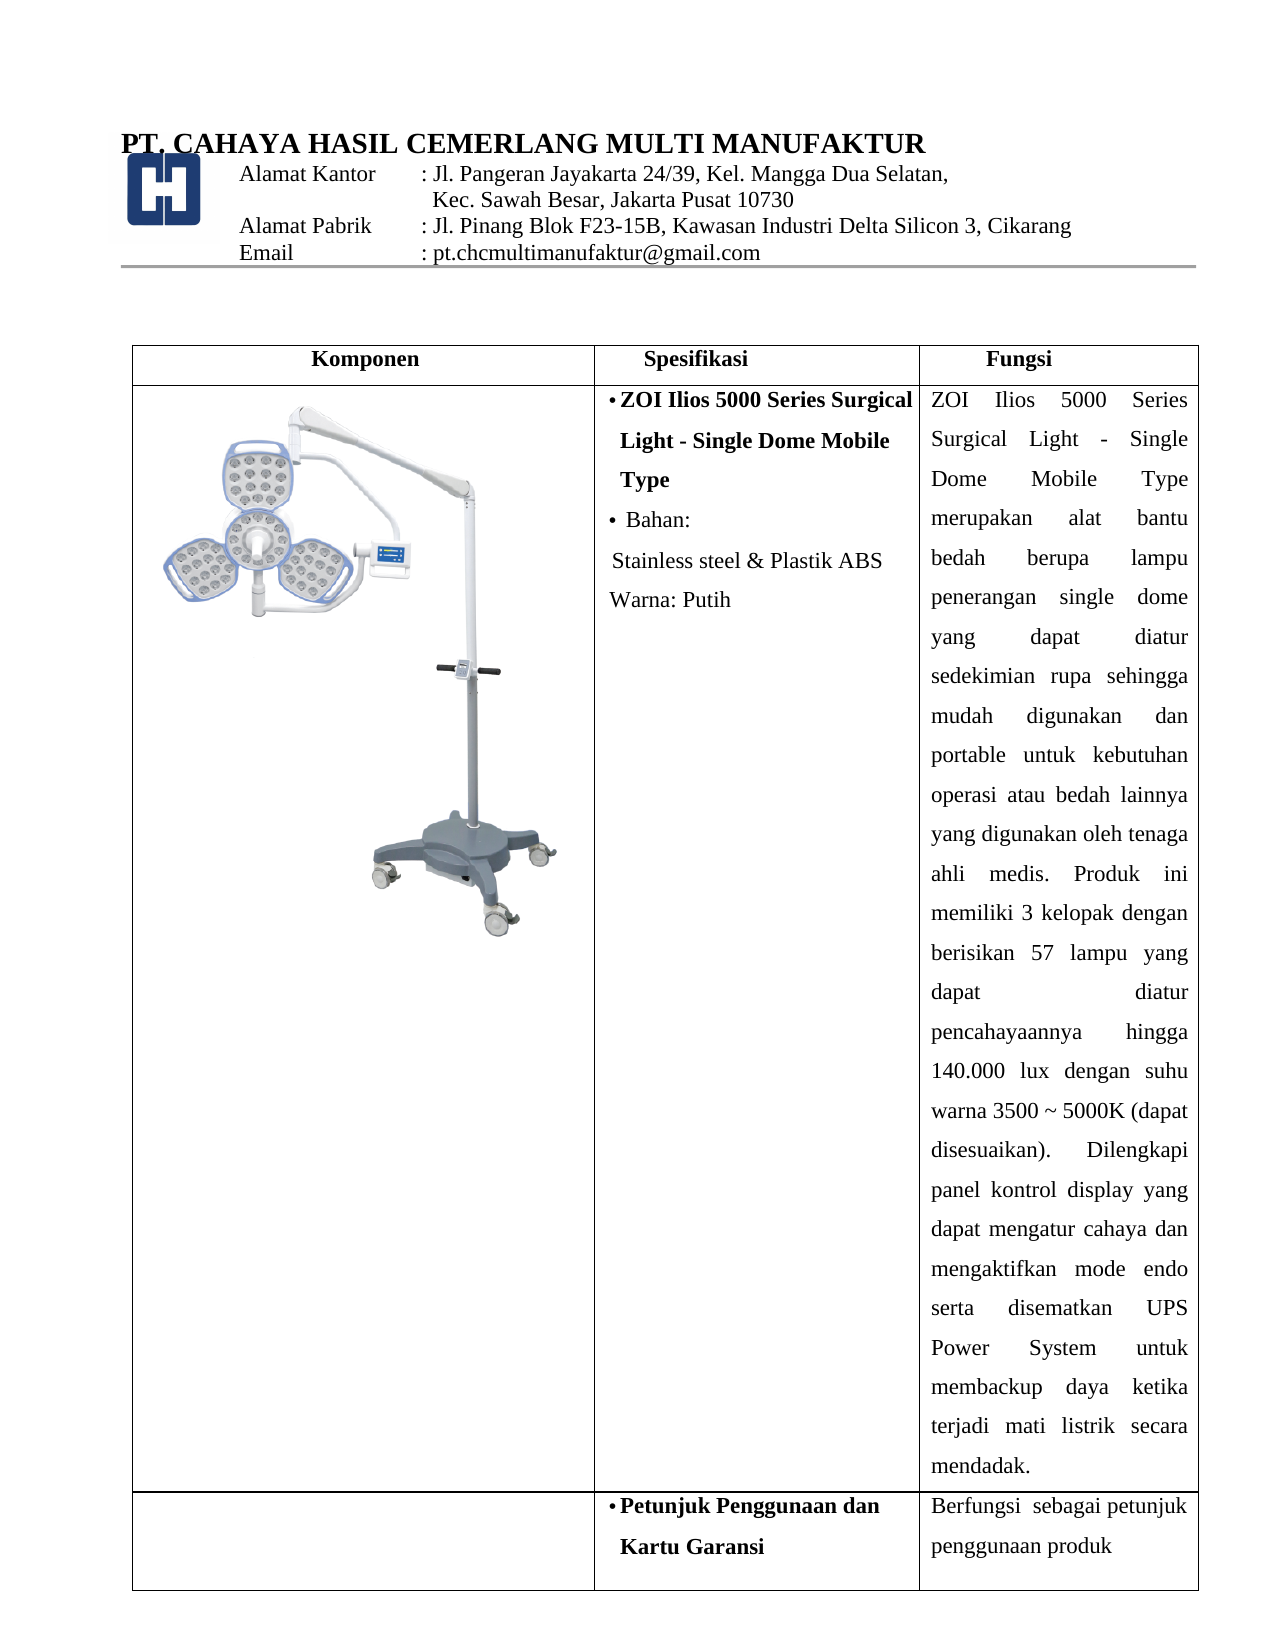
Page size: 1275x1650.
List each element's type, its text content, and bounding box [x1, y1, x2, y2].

table_cell [133, 386, 594, 1491]
table_cell Petunjuk Penggunaan dan Kartu Garansi Bahan: Kertas Warna: Putih [595, 1493, 919, 1590]
table_header Komponen [133, 346, 594, 385]
picture [108, 132, 220, 244]
picture [157, 386, 571, 945]
table_header Spesifikasi [595, 346, 919, 385]
table_cell ZOI Ilios 5000 Series Surgical Light - Single Dome Mobile Type Bahan: Stainless steel & Plastik ABS Warna: Putih [595, 386, 919, 1491]
table_cell ZOI Ilios 5000 Series Surgical Light - Single Dome Mobile Type merupakan alat bantu bedah berupa lampu penerangan single dome yang dapat diatur sedekimian rupa sehingga mudah digunakan dan portable untuk kebutuhan operasi atau bedah lainnya yang digunakan oleh tenaga ahli medis. Produk ini memiliki 3 kelopak dengan berisikan 57 lampu yang dapat diatur pencahayaannya hingga 140.000 lux dengan suhu warna 3500 ~ 5000K (dapat disesuaikan). Dilengkapi panel kontrol display yang dapat mengatur cahaya dan mengaktifkan mode endo serta disematkan UPS Power System untuk membackup daya ketika terjadi mati listrik secara mendadak. [920, 386, 1198, 1491]
table_cell [133, 1493, 594, 1590]
picture [199, 138, 205, 145]
table_header Fungsi [920, 346, 1198, 385]
